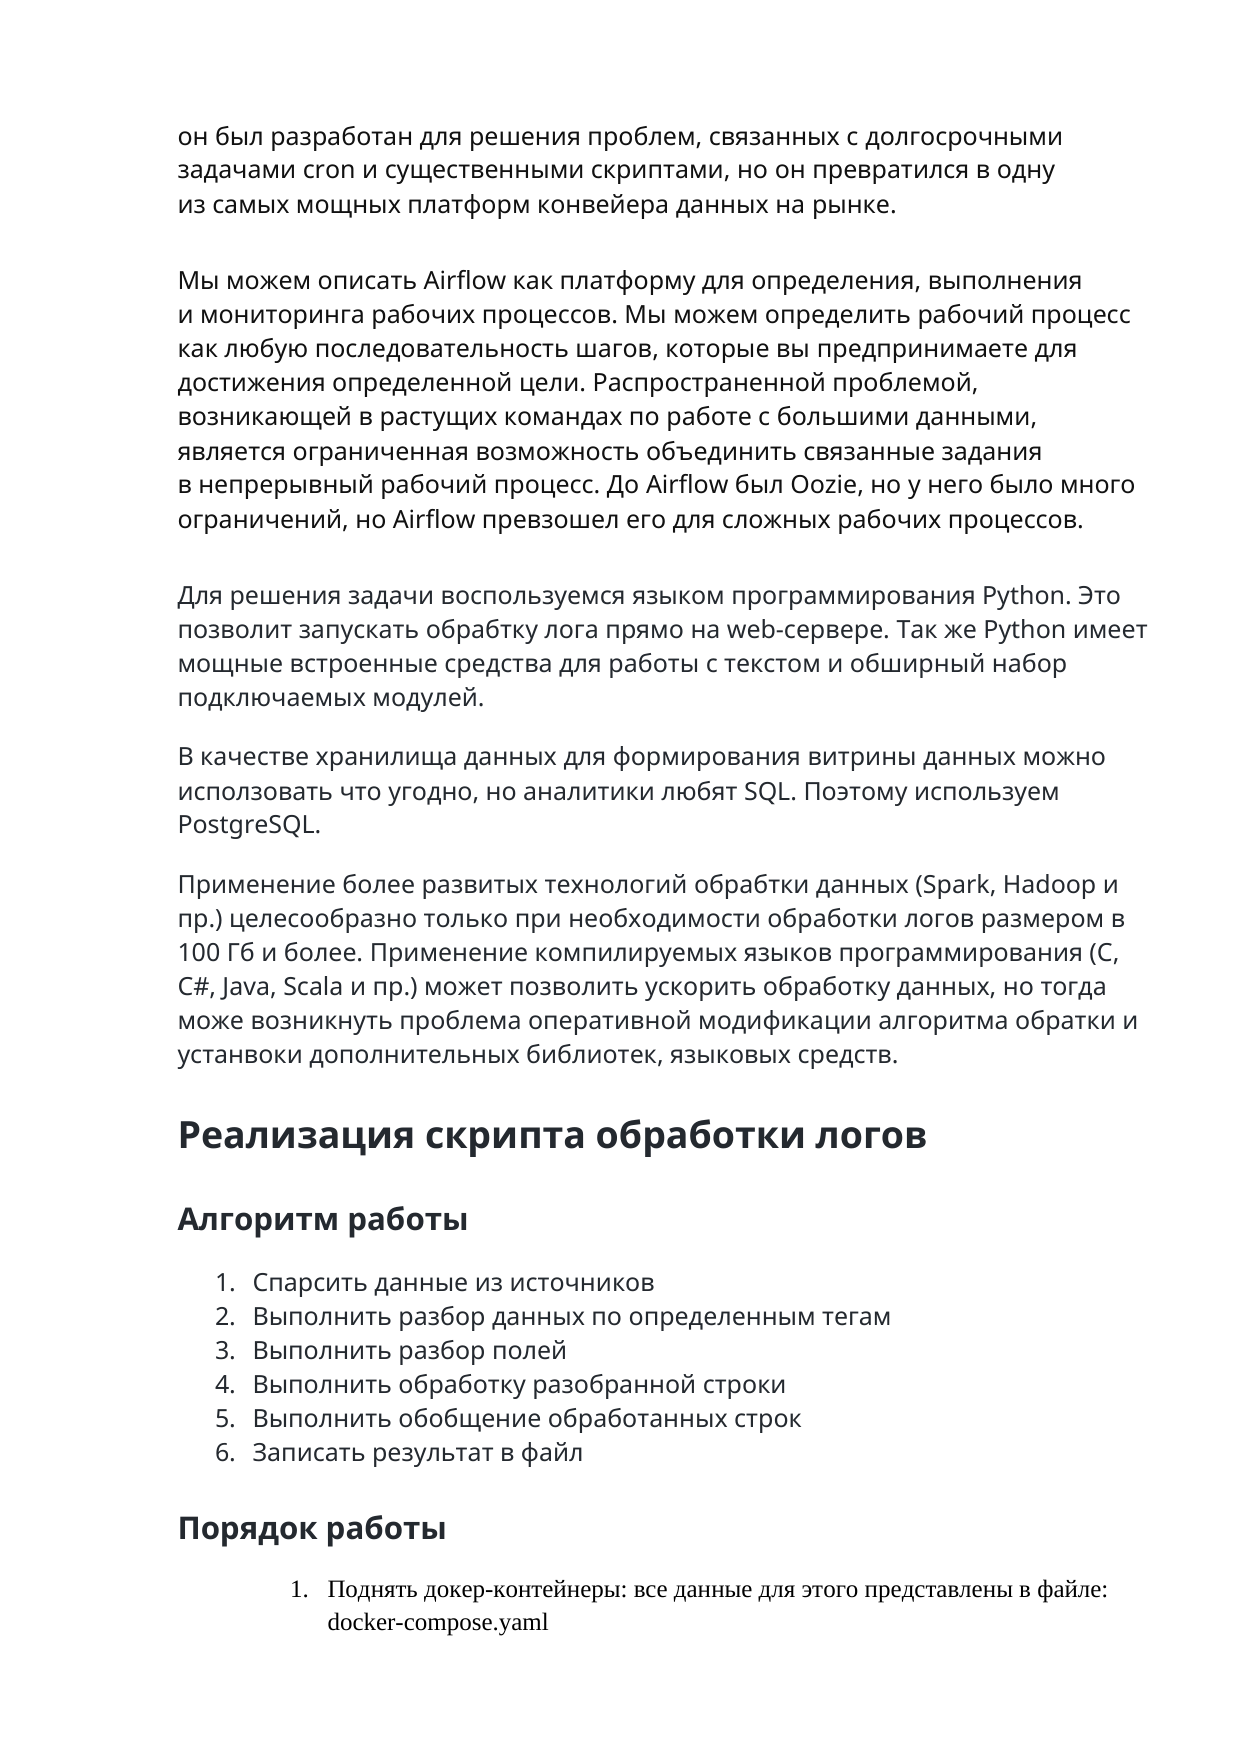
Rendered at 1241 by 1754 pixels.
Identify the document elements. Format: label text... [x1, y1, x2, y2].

list Спарсить данные из источников [215, 1264, 1152, 1298]
subtitle Порядок работы [177, 1506, 1152, 1549]
subtitle Реализация скрипта обработки логов [177, 1108, 1152, 1159]
list Выполнить разбор полей [215, 1332, 1152, 1366]
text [177, 118, 1152, 220]
text Для решения задачи воспользуемся языком программирования Python. Это позволит запускать обрабтку лога прямо на web-сервере. Так же Python имеет мощные встроенные средства для работы с текстом и обширный набор подключаемых модулей. [177, 578, 1152, 714]
list Выполнить разбор данных по определенным тегам [215, 1298, 1152, 1332]
list Записать результат в файл [215, 1434, 1152, 1469]
list Поднять докер-контейнеры: все данные для этого представлены в файле: docker-compose.yaml [290, 1574, 1152, 1636]
text Применение более развитых технологий обрабтки данных (Spark, Hadoop и пр.) целесообразно только при необходимости обработки логов размером в 100 Гб и более. Применение компилируемых языков программирования (C, C#, Java, Scala и пр.) может позволить ускорить обработку данных, но тогда може возникнуть проблема оперативной модификации алгоритма обратки и устанвоки дополнительных библиотек, языковых средств. [177, 866, 1152, 1071]
subtitle Алгоритм работы [177, 1197, 1152, 1239]
text В качестве хранилища данных для формирования витрины данных можно исползовать что угодно, но аналитики любят SQL. Поэтому используем PostgreSQL. [177, 739, 1152, 841]
list Выполнить обобщение обработанных строк [215, 1401, 1152, 1434]
text Мы можем описать Airflow как платформу для определения, выполнения и мониторинга рабочих процессов. Мы можем определить рабочий процесс как любую последовательность шагов, которые вы предпринимаете для достижения определенной цели. Распространенной проблемой, возникающей в растущих командах по работе с большими данными, является ограниченная возможность объединить связанные задания в непрерывный рабочий процесс. До Airflow был Oozie, но у него было много ограничений, но Airflow превзошел его для сложных рабочих процессов. [177, 263, 1152, 535]
list Выполнить обработку разобранной строки [215, 1366, 1152, 1401]
